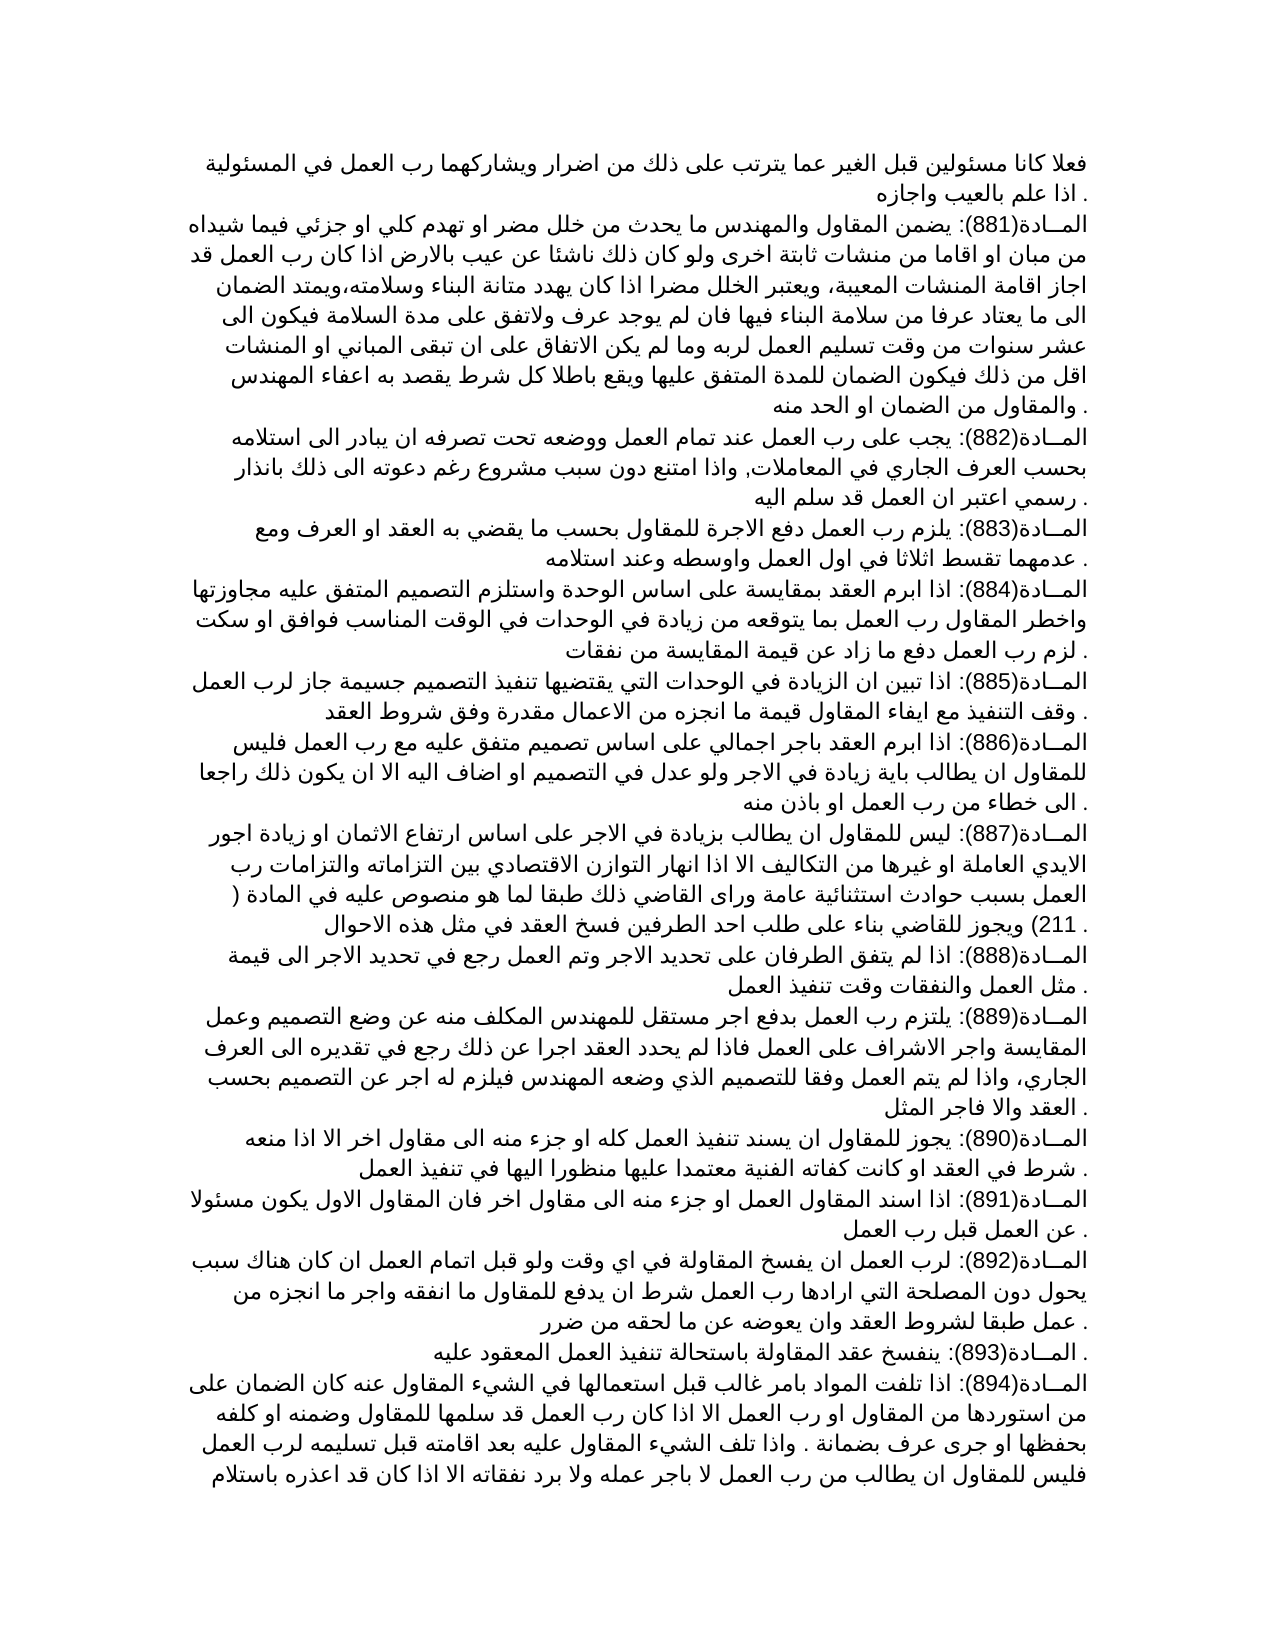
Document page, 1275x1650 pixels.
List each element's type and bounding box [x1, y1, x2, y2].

text [187, 150, 1087, 1487]
